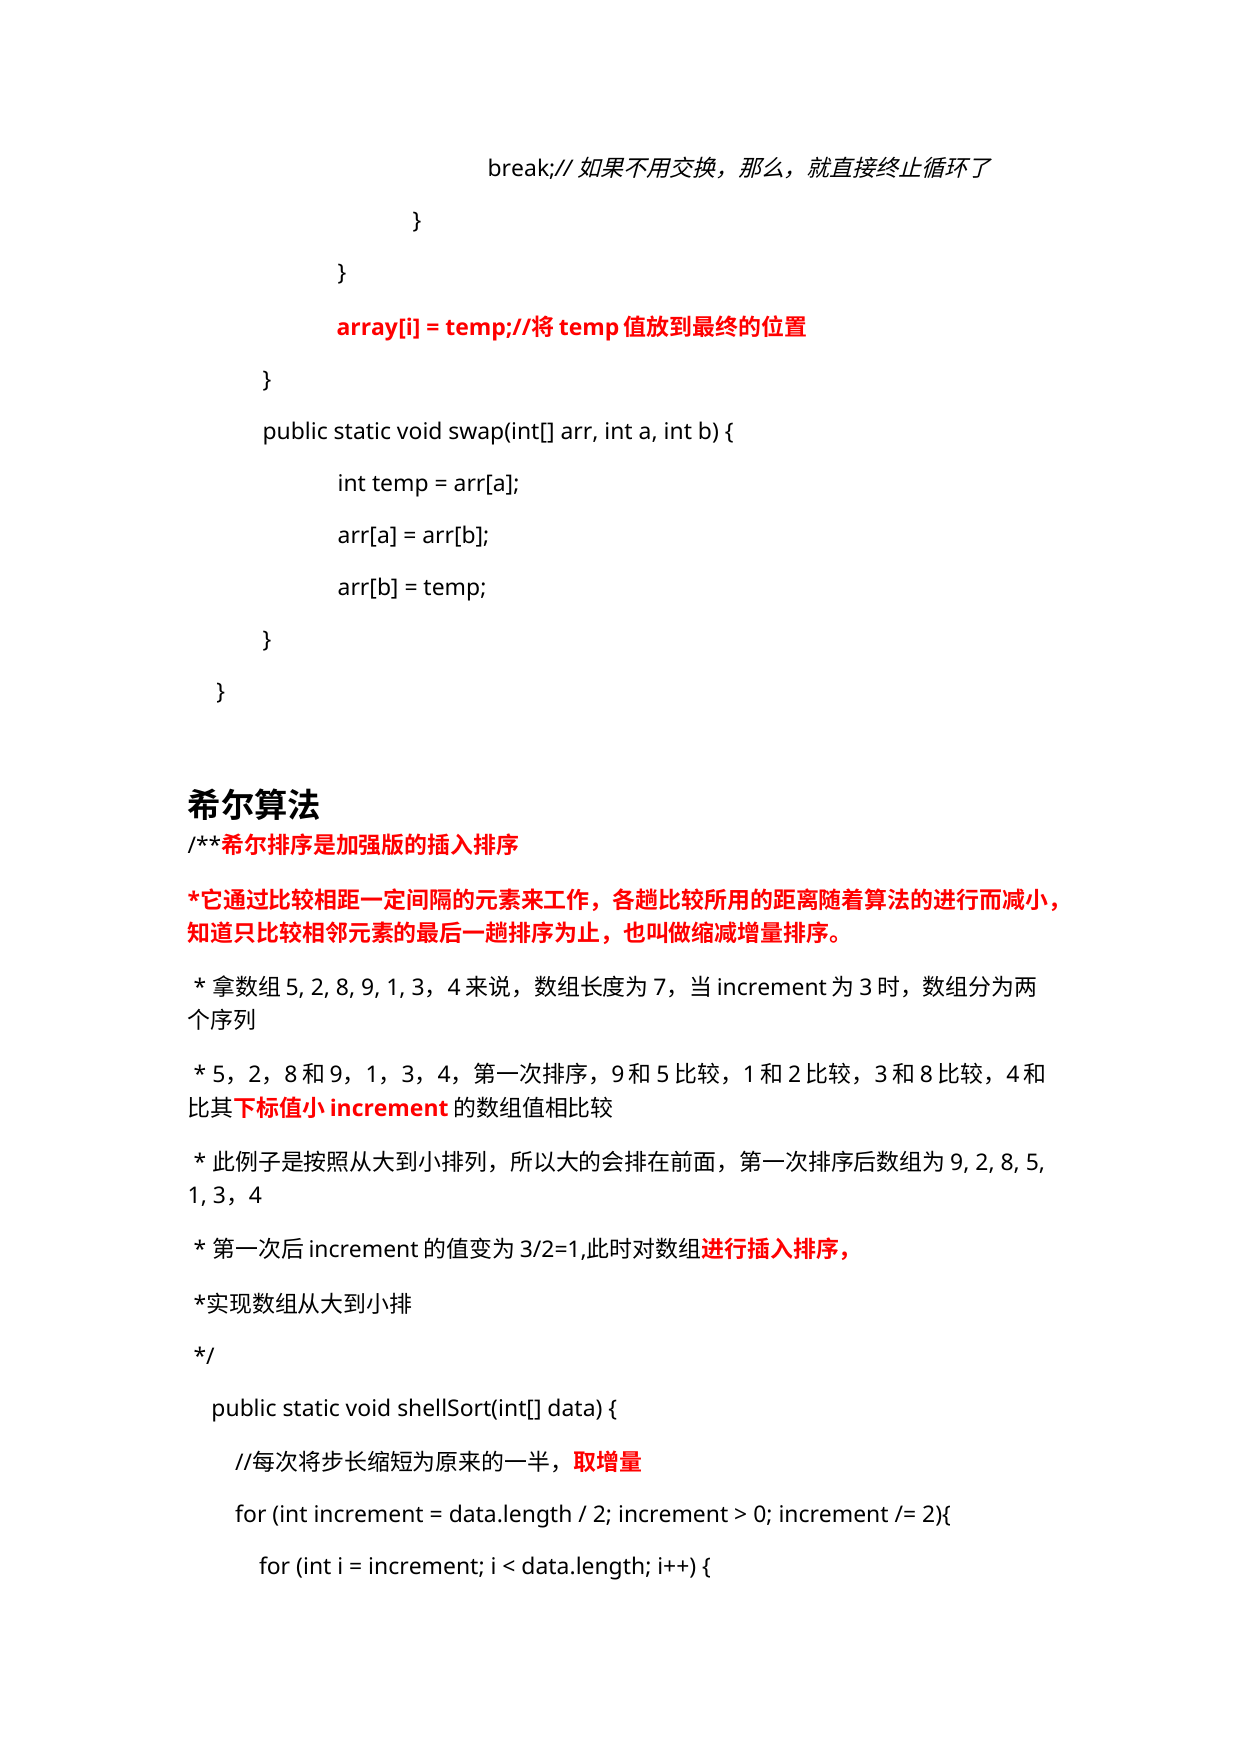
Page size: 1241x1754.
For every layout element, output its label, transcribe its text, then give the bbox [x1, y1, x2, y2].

text } [187, 362, 1053, 394]
text *它通过比较相距一定间隔的元素来工作，各趟比较所用的距离随着算法的进行而减小，知道只比较相邻元素的最后一趟排序为止，也叫做缩减增量排序。 [187, 882, 1053, 948]
text } [187, 256, 1053, 287]
text arr[a] = arr[b]; [187, 519, 1053, 550]
text * 此例子是按照从大到小排列，所以大的会排在前面，第一次排序后数组为9, 2, 8, 5, 1, 3，4 [187, 1144, 1053, 1211]
text */ [187, 1340, 1053, 1371]
text for (int increment = data.length / 2; increment > 0; increment /= 2){ [187, 1498, 1053, 1529]
text } [187, 204, 1053, 235]
text * 拿数组5, 2, 8, 9, 1, 3，4来说，数组长度为7，当increment为3时，数组分为两个序列 [187, 969, 1053, 1036]
text array[i] = temp;//将temp值放到最终的位置 [187, 308, 1053, 342]
text arr[b] = temp; [187, 571, 1053, 602]
text /**希尔排序是加强版的插入排序 [187, 827, 1053, 861]
text //每次将步长缩短为原来的一半，取增量 [187, 1444, 1053, 1477]
text } [187, 623, 1053, 654]
text int temp = arr[a]; [187, 467, 1053, 498]
text *实现数组从大到小排 [187, 1286, 1053, 1319]
text for (int i = increment; i < data.length; i++) { [187, 1550, 1053, 1581]
text public static void shellSort(int[] data) { [187, 1392, 1053, 1423]
text public static void swap(int[] arr, int a, int b) { [187, 414, 1053, 446]
text } [187, 675, 1053, 706]
text break;// 如果不用交换，那么，就直接终止循环了 [187, 150, 1053, 183]
text * 第一次后increment的值变为3/2=1,此时对数组进行插入排序， [187, 1231, 1053, 1265]
subtitle 希尔算法 [187, 779, 1053, 827]
text * 5，2，8和9，1，3，4，第一次排序，9和5比较，1和2比较，3和8比较，4和比其下标值小increment的数组值相比较 [187, 1056, 1053, 1123]
